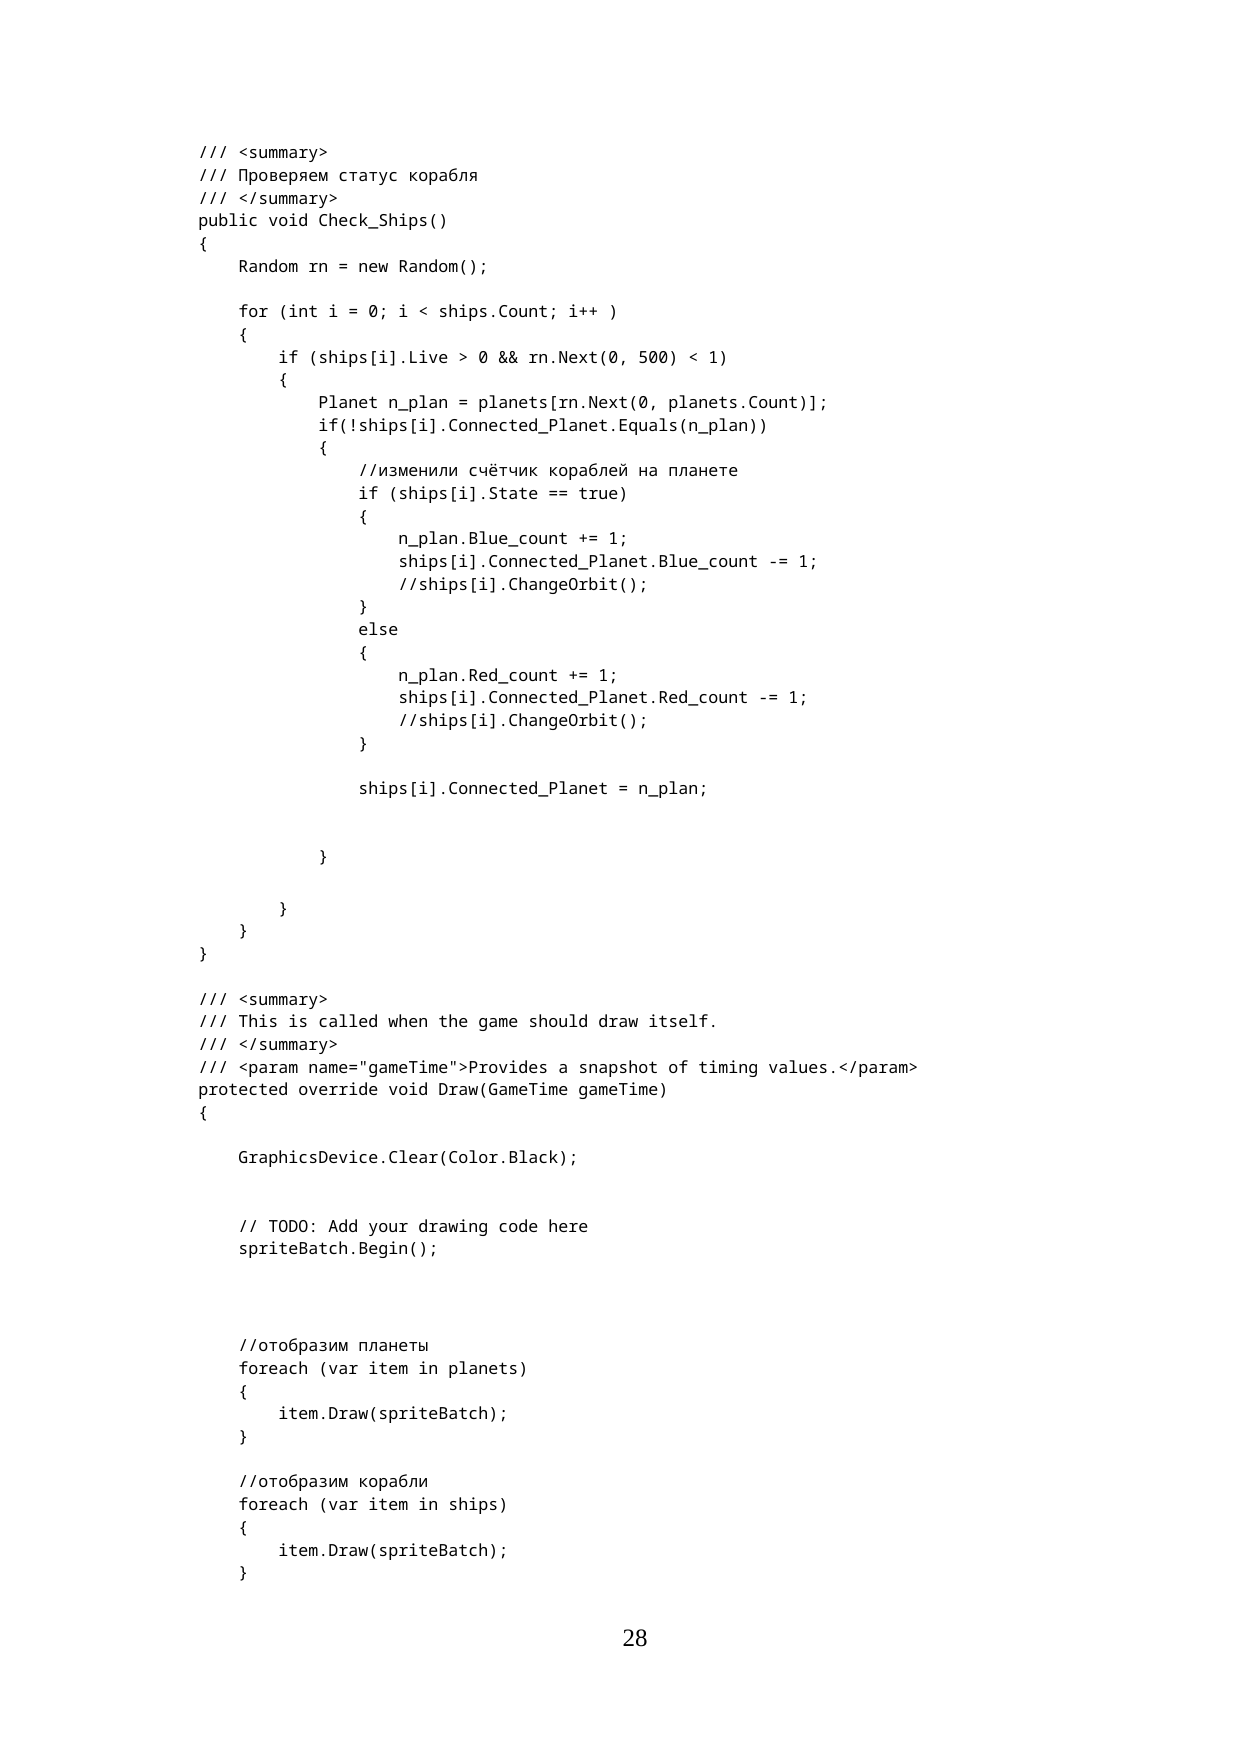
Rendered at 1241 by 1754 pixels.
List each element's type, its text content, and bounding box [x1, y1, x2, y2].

text //отобразим корабли [118, 1470, 1152, 1493]
text n_plan.Red_count += 1; [118, 663, 1152, 686]
text } [118, 896, 1152, 919]
text } [118, 919, 1152, 942]
text } [118, 731, 1152, 754]
text } [118, 1561, 1152, 1583]
text ships[i].Connected_Planet = n_plan; [118, 777, 1152, 799]
text item.Draw(spriteBatch); [118, 1402, 1152, 1424]
text if (ships[i].State == true) [118, 481, 1152, 504]
text { [118, 1515, 1152, 1538]
text foreach (var item in planets) [118, 1356, 1152, 1379]
text //ships[i].ChangeOrbit(); [118, 708, 1152, 731]
text } [118, 1424, 1152, 1447]
text spriteBatch.Begin(); [118, 1237, 1152, 1259]
text /// <param name="gameTime">Provides a snapshot of timing values.</param> [118, 1055, 1152, 1078]
text //отобразим планеты [118, 1334, 1152, 1356]
text // TODO: Add your drawing code here [118, 1214, 1152, 1237]
text for (int i = 0; i < ships.Count; i++ ) [118, 300, 1152, 322]
text ships[i].Connected_Planet.Blue_count -= 1; [118, 549, 1152, 572]
text { [118, 640, 1152, 663]
text /// </summary> [118, 1032, 1152, 1055]
text /// </summary> [118, 186, 1152, 209]
text else [118, 618, 1152, 640]
text //ships[i].ChangeOrbit(); [118, 572, 1152, 595]
text /// This is called when the game should draw itself. [118, 1010, 1152, 1032]
text Random rn = new Random(); [118, 254, 1152, 277]
text GraphicsDevice.Clear(Color.Black); [118, 1146, 1152, 1169]
text /// Проверяем статус корабля [118, 163, 1152, 186]
text public void Check_Ships() [118, 209, 1152, 232]
text protected override void Draw(GameTime gameTime) [118, 1078, 1152, 1101]
text } [118, 595, 1152, 618]
text { [118, 322, 1152, 345]
text foreach (var item in ships) [118, 1493, 1152, 1515]
text } [118, 845, 1152, 867]
text } [118, 942, 1152, 964]
text //изменили счётчик кораблей на планете [118, 459, 1152, 481]
text { [118, 504, 1152, 527]
text { [118, 1101, 1152, 1123]
text /// <summary> [118, 987, 1152, 1010]
text /// <summary> [118, 141, 1152, 163]
text { [118, 232, 1152, 254]
text Planet n_plan = planets[rn.Next(0, planets.Count)]; [118, 391, 1152, 413]
text n_plan.Blue_count += 1; [118, 527, 1152, 549]
text item.Draw(spriteBatch); [118, 1538, 1152, 1561]
text if (ships[i].Live > 0 && rn.Next(0, 500) < 1) [118, 345, 1152, 368]
text { [118, 436, 1152, 459]
text { [118, 1379, 1152, 1402]
text ships[i].Connected_Planet.Red_count -= 1; [118, 686, 1152, 708]
text { [118, 368, 1152, 391]
text if(!ships[i].Connected_Planet.Equals(n_plan)) [118, 413, 1152, 436]
